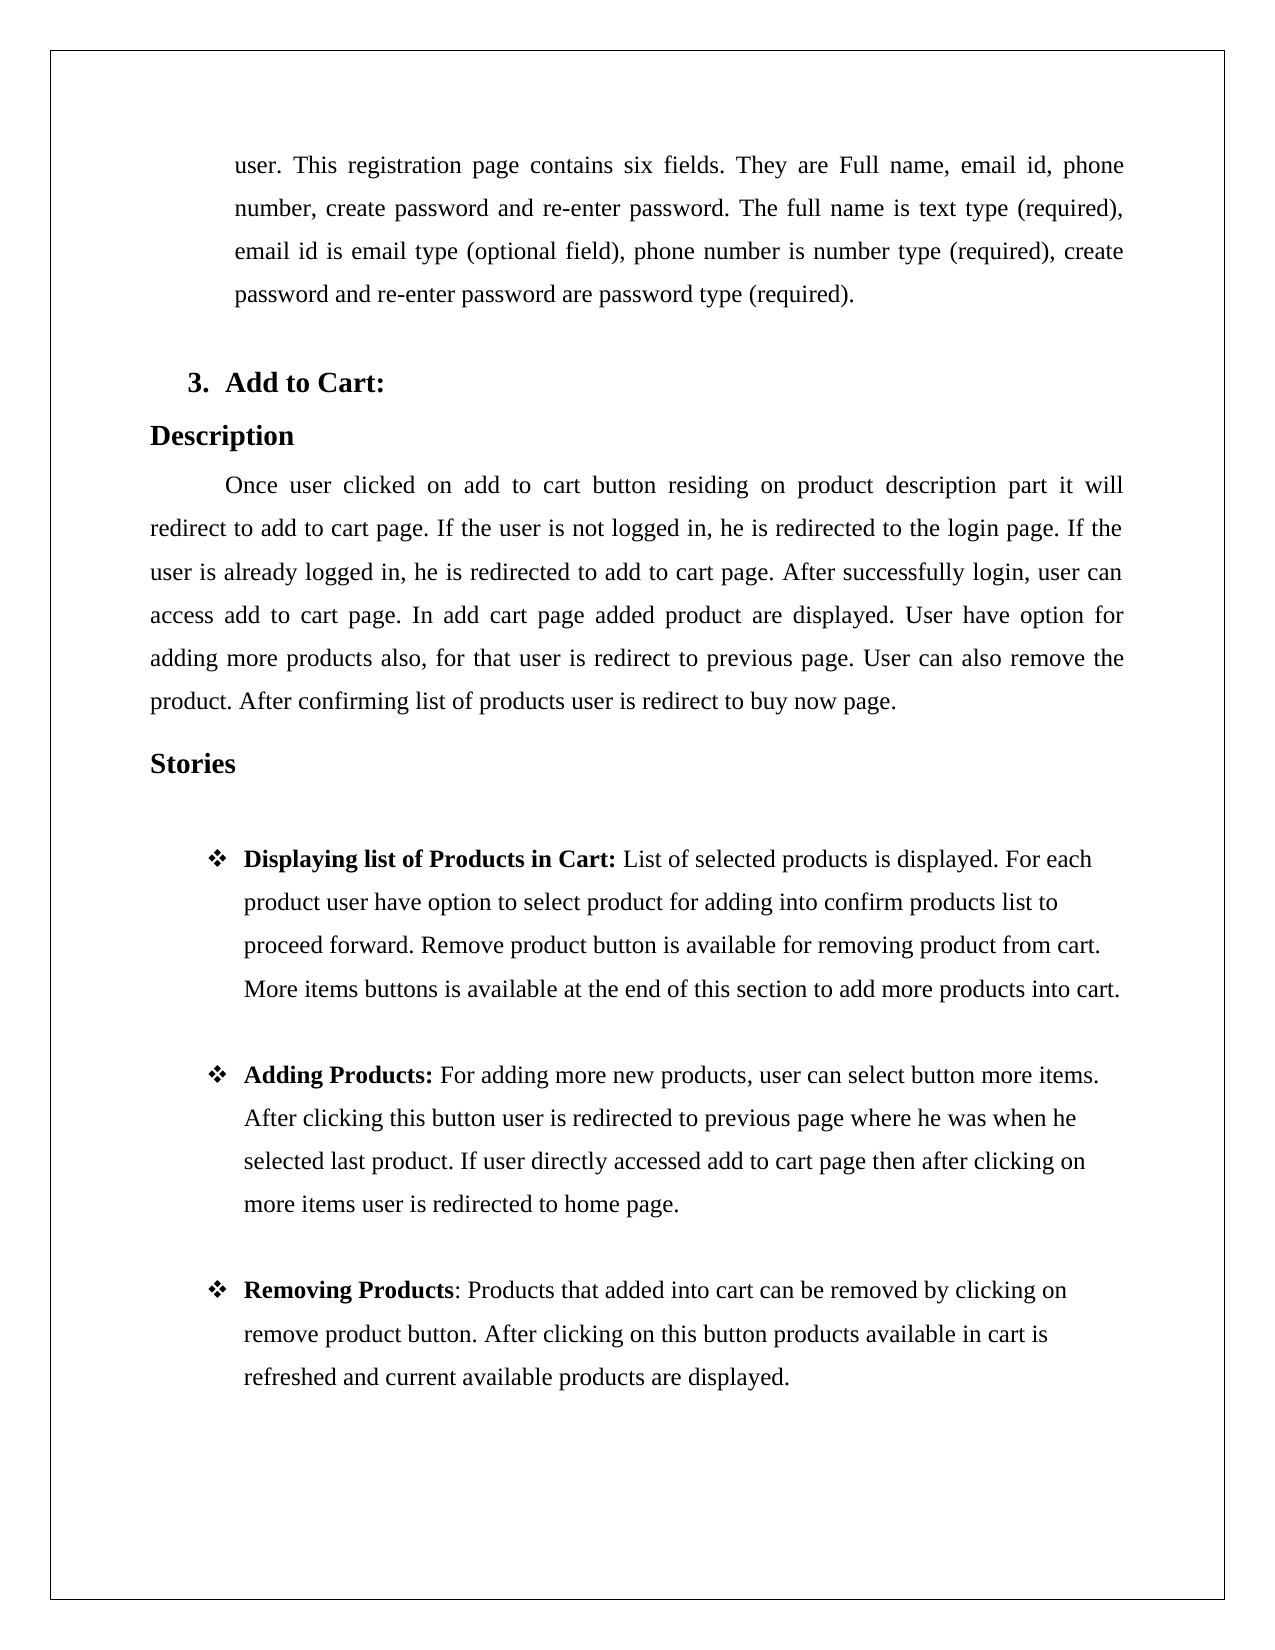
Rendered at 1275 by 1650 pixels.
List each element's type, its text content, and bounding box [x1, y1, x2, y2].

text Once user clicked on add to cart button residing on product description part it will redirect to add to cart page. If the user is not logged in, he is redirected to the login page. If the user is already logged in, he is redirected to add to cart page. After successfully login, user can access add to cart page. In add cart page added product are displayed. User have option for adding more products also, for that user is redirect to previous page. User can also remove the product. After confirming list of products user is redirect to buy now page. [150, 470, 1125, 715]
list Displaying list of Products in Cart: List of selected products is displayed. For each product user have option to select product for adding into confirm products list to proceed forward. Remove product button is available for removing product from cart. More items buttons is available at the end of this section to add more products into cart. [206, 844, 1125, 1002]
list Adding Products: For adding more new products, user can select button more items. After clicking this button user is redirected to previous page where he was when he selected last product. If user directly accessed add to cart page then after clicking on more items user is redirected to home page. [206, 1060, 1125, 1218]
list Add to Cart: [187, 366, 1125, 399]
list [197, 150, 1125, 308]
list Removing Products: Products that added into cart can be removed by clicking on remove product button. After clicking on this button products available in cart is refreshed and current available products are displayed. [206, 1276, 1125, 1391]
text Description [150, 418, 1125, 452]
text Stories [150, 746, 1125, 779]
